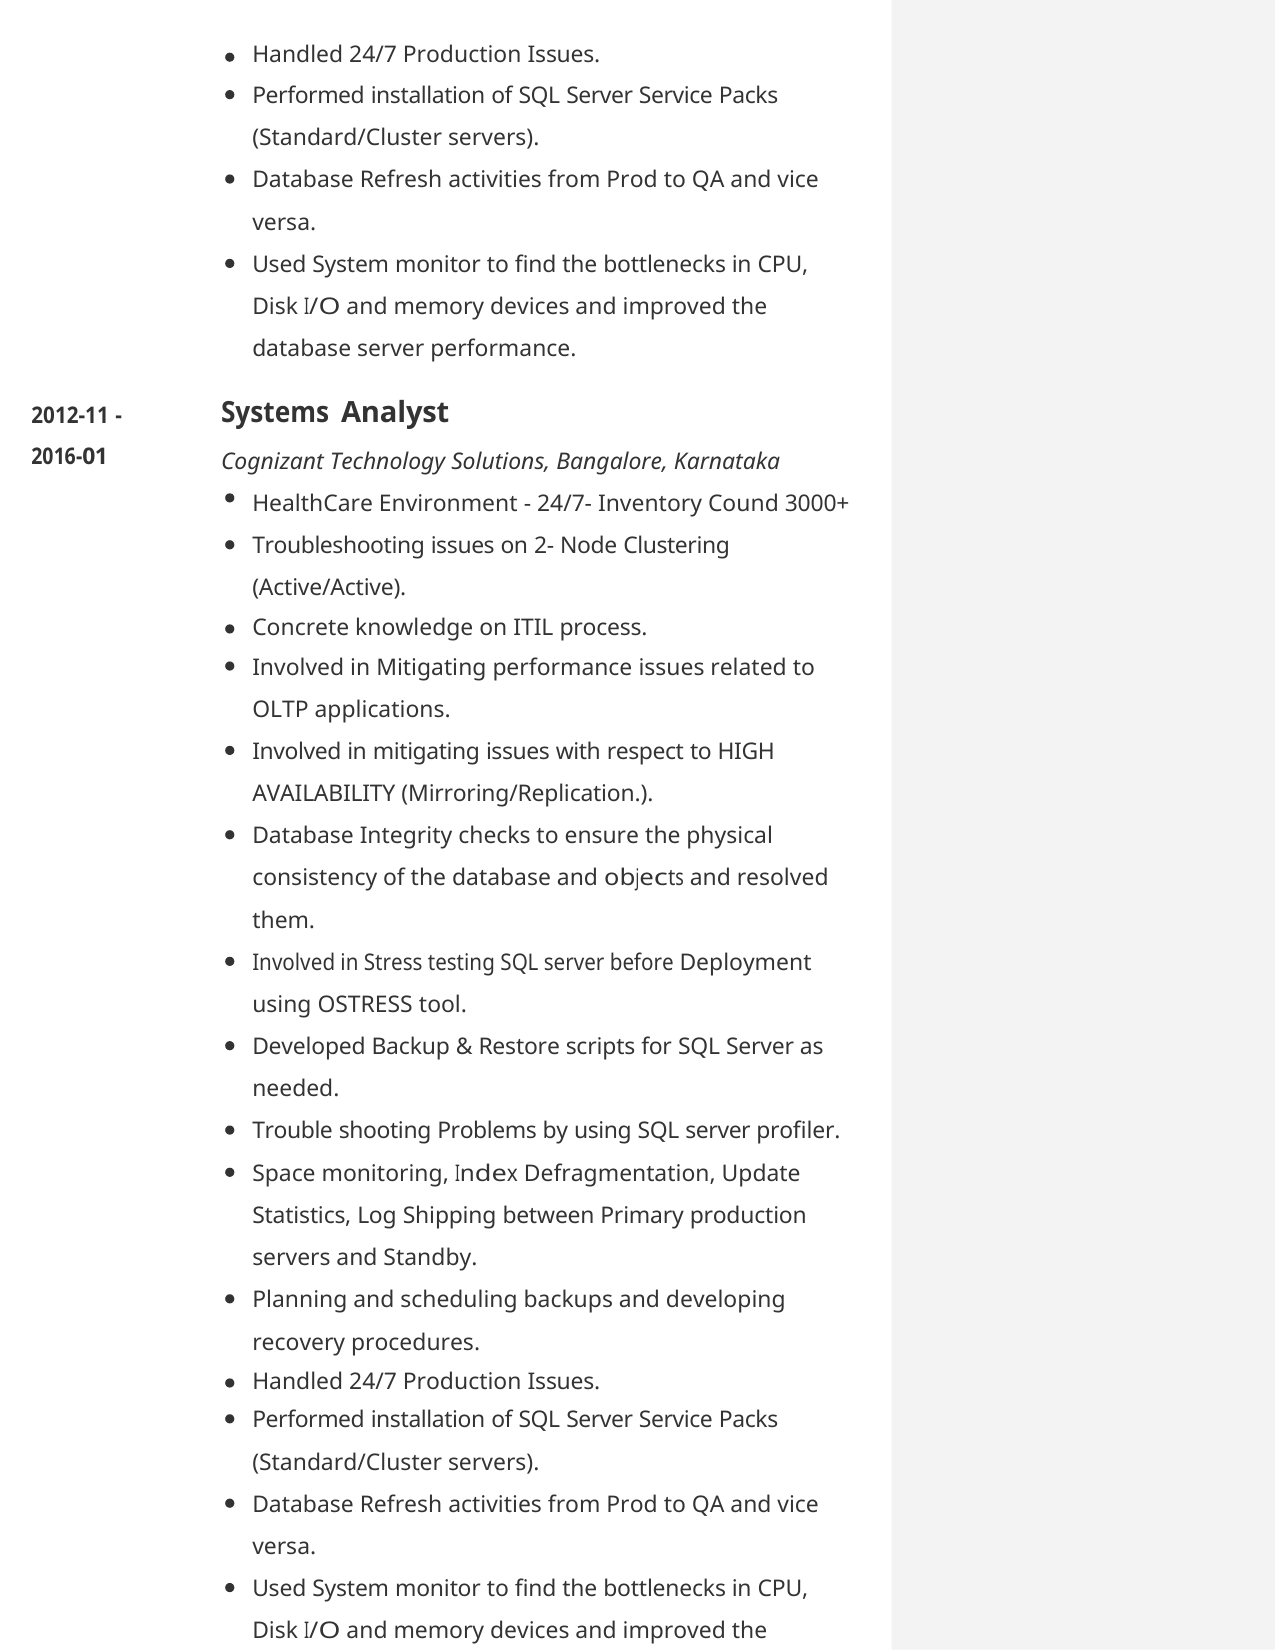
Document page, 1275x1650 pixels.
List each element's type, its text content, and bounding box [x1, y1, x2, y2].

text Used System monitor to find the bottlenecks in CPU, Disk I/O and memory devices and improved the database server performance. [252, 248, 849, 363]
text Involved in Stress testing SQL server before Deployment using OSTRESS tool. [252, 946, 849, 1019]
text Cognizant Technology Solutions, Bangalore, Karnataka HealthCare Environment - 24/7- Inventory Cound 3000+ [221, 445, 899, 518]
text Developed Backup & Restore scripts for SQL Server as needed. [252, 1030, 849, 1103]
text Space monitoring, Index Defragmentation, Update Statistics, Log Shipping between Primary production servers and Standby. [252, 1157, 849, 1272]
subtitle Systems Analyst [221, 391, 1275, 431]
text Involved in Mitigating performance issues related to OLTP applications. [252, 650, 849, 724]
text Database Refresh activities from Prod to QA and vice versa. [252, 1488, 849, 1561]
text Concrete knowledge on ITIL process. [252, 613, 1275, 641]
text 2016-01 [31, 440, 141, 471]
text Database Refresh activities from Prod to QA and vice versa. [252, 163, 849, 237]
text 2012-11 - [31, 399, 141, 430]
text Performed installation of SQL Server Service Packs (Standard/Cluster servers). [252, 1403, 849, 1477]
text Database Integrity checks to ensure the physical consistency of the database and objects and resolved them. [252, 819, 849, 935]
text Troubleshooting issues on 2- Node Clustering (Active/Active). [252, 529, 849, 603]
text Trouble shooting Problems by using SQL server profiler. [252, 1114, 849, 1146]
text Used System monitor to find the bottlenecks in CPU, Disk I/O and memory devices and improved the database server performance. [252, 1572, 849, 1645]
text Handled 24/7 Production Issues. [252, 38, 1275, 69]
text Planning and scheduling backups and developing recovery procedures. [252, 1283, 849, 1357]
text Handled 24/7 Production Issues. [252, 1368, 1275, 1395]
text Performed installation of SQL Server Service Packs (Standard/Cluster servers). [252, 79, 849, 152]
text Involved in mitigating issues with respect to HIGH AVAILABILITY (Mirroring/Replication.). [252, 735, 849, 808]
